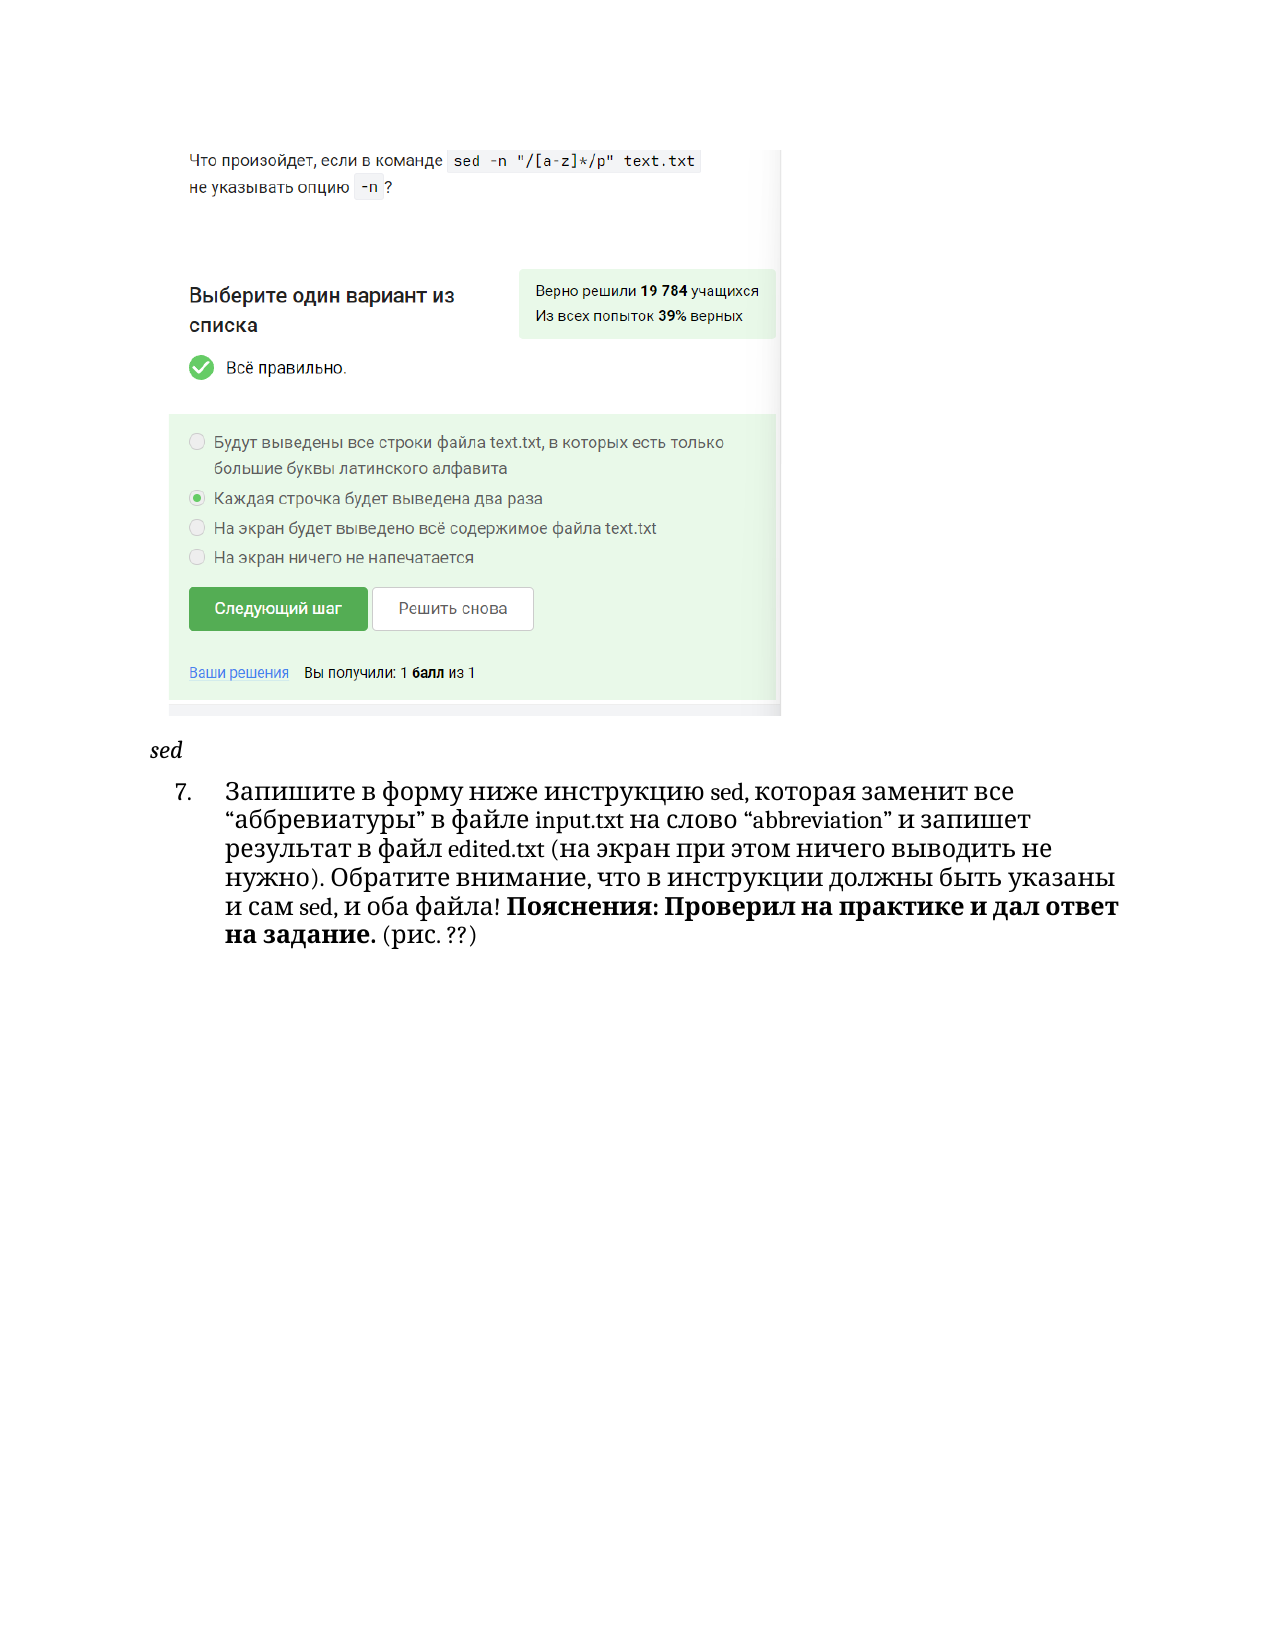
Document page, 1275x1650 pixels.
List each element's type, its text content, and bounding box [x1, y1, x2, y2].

list Запишите в форму ниже инструкцию sed, которая заменит все “аббревиатуры” в файле input.txt на слово “abbreviation” и запишет результат в файл edited.txt (на экран при этом ничего выводить не нужно). Обратите внимание, что в инструкции должны быть указаны и сам sed, и оба файла! Пояснения: Проверил на практике и дал ответ на задание. (рис. ??) [175, 778, 1125, 950]
text sed [150, 736, 1125, 765]
picture [168, 150, 782, 716]
